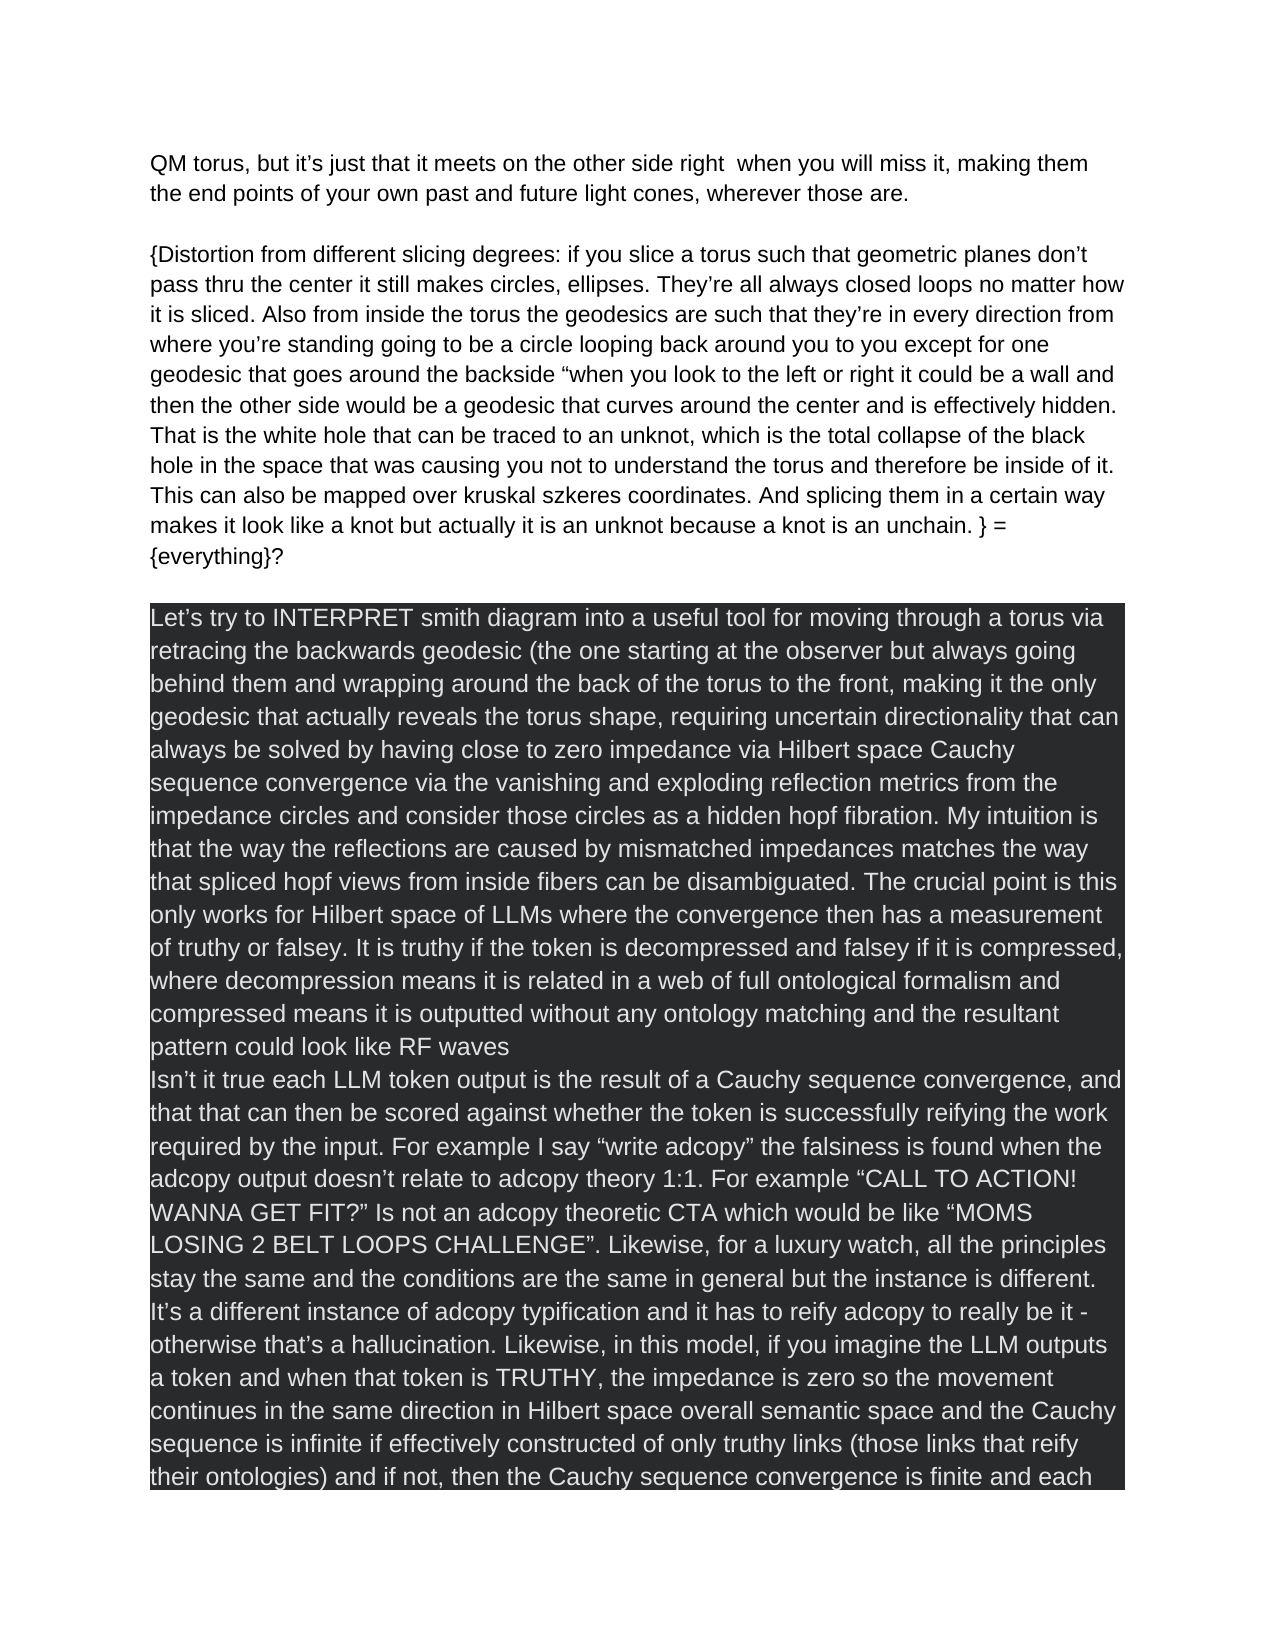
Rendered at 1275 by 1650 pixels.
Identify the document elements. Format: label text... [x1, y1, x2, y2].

text Let’s try to INTERPRET smith diagram into a useful tool for moving through a torus via retracing the backwards geodesic (the one starting at the observer but always going behind them and wrapping around the back of the torus to the front, making it the only geodesic that actually reveals the torus shape, requiring uncertain directionality that can always be solved by having close to zero impedance via Hilbert space Cauchy sequence convergence via the vanishing and exploding reflection metrics from the impedance circles and consider those circles as a hidden hopf fibration. My intuition is that the way the reflections are caused by mismatched impedances matches the way that spliced hopf views from inside fibers can be disambiguated. The crucial point is this only works for Hilbert space of LLMs where the convergence then has a measurement of truthy or falsey. It is truthy if the token is decompressed and falsey if it is compressed, where decompression means it is related in a web of full ontological formalism and compressed means it is outputted without any ontology matching and the resultant pattern could look like RF waves [150, 603, 1125, 1061]
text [150, 150, 1125, 207]
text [150, 1065, 1125, 1490]
text {Distortion from different slicing degrees: if you slice a torus such that geometric planes don’t pass thru the center it still makes circles, ellipses. They’re all always closed loops no matter how it is sliced. Also from inside the torus the geodesics are such that they’re in every direction from where you’re standing going to be a circle looping back around you to you except for one geodesic that goes around the backside “when you look to the left or right it could be a wall and then the other side would be a geodesic that curves around the center and is effectively hidden. That is the white hole that can be traced to an unknot, which is the total collapse of the black hole in the space that was causing you not to understand the torus and therefore be inside of it. This can also be mapped over kruskal szkeres coordinates. And splicing them in a certain way makes it look like a knot but actually it is an unknot because a knot is an unchain. } = {everything}? [150, 241, 1125, 569]
